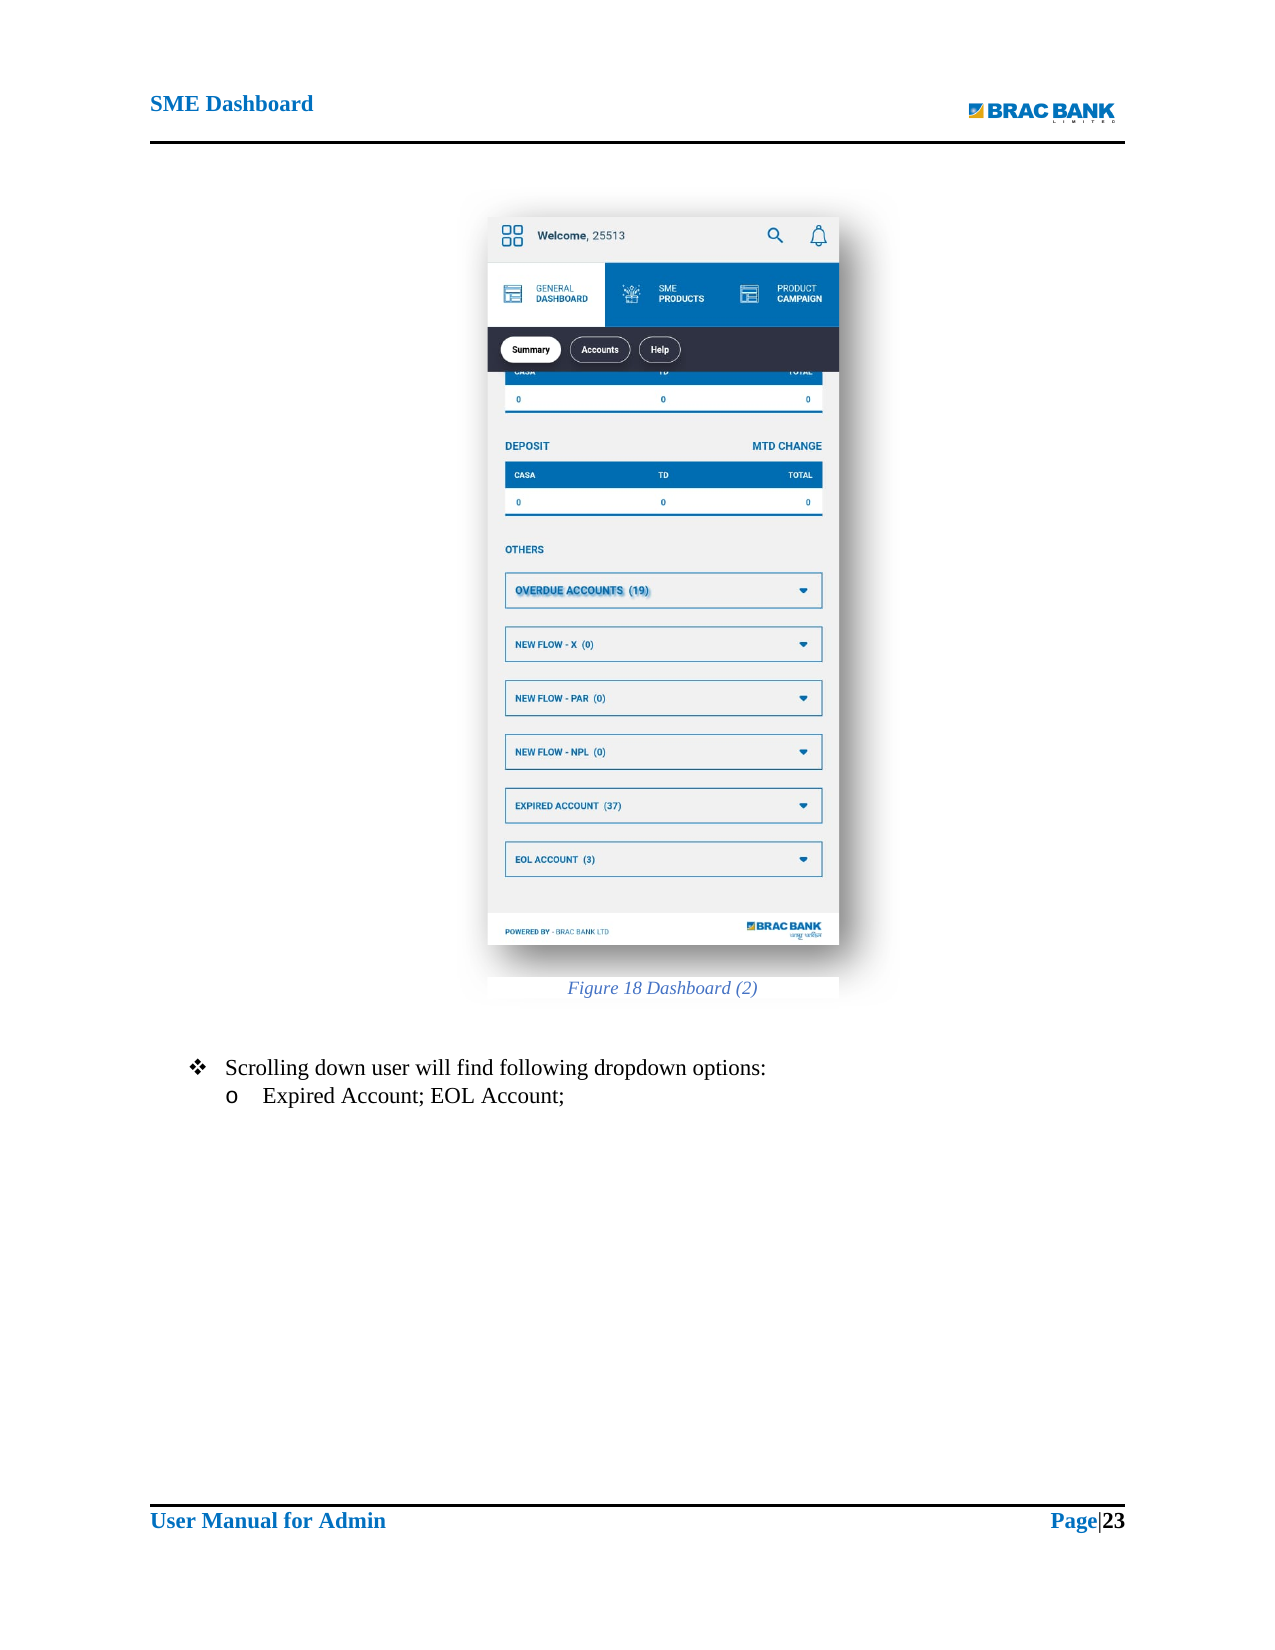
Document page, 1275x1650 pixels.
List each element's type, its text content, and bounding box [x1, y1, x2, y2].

picture [968, 144, 1115, 150]
list Scrolling down user will find following dropdown options: [187, 1053, 1125, 1080]
picture [487, 217, 840, 945]
list Expired Account; EOL Account; [225, 1082, 1125, 1110]
picture [968, 77, 1115, 141]
